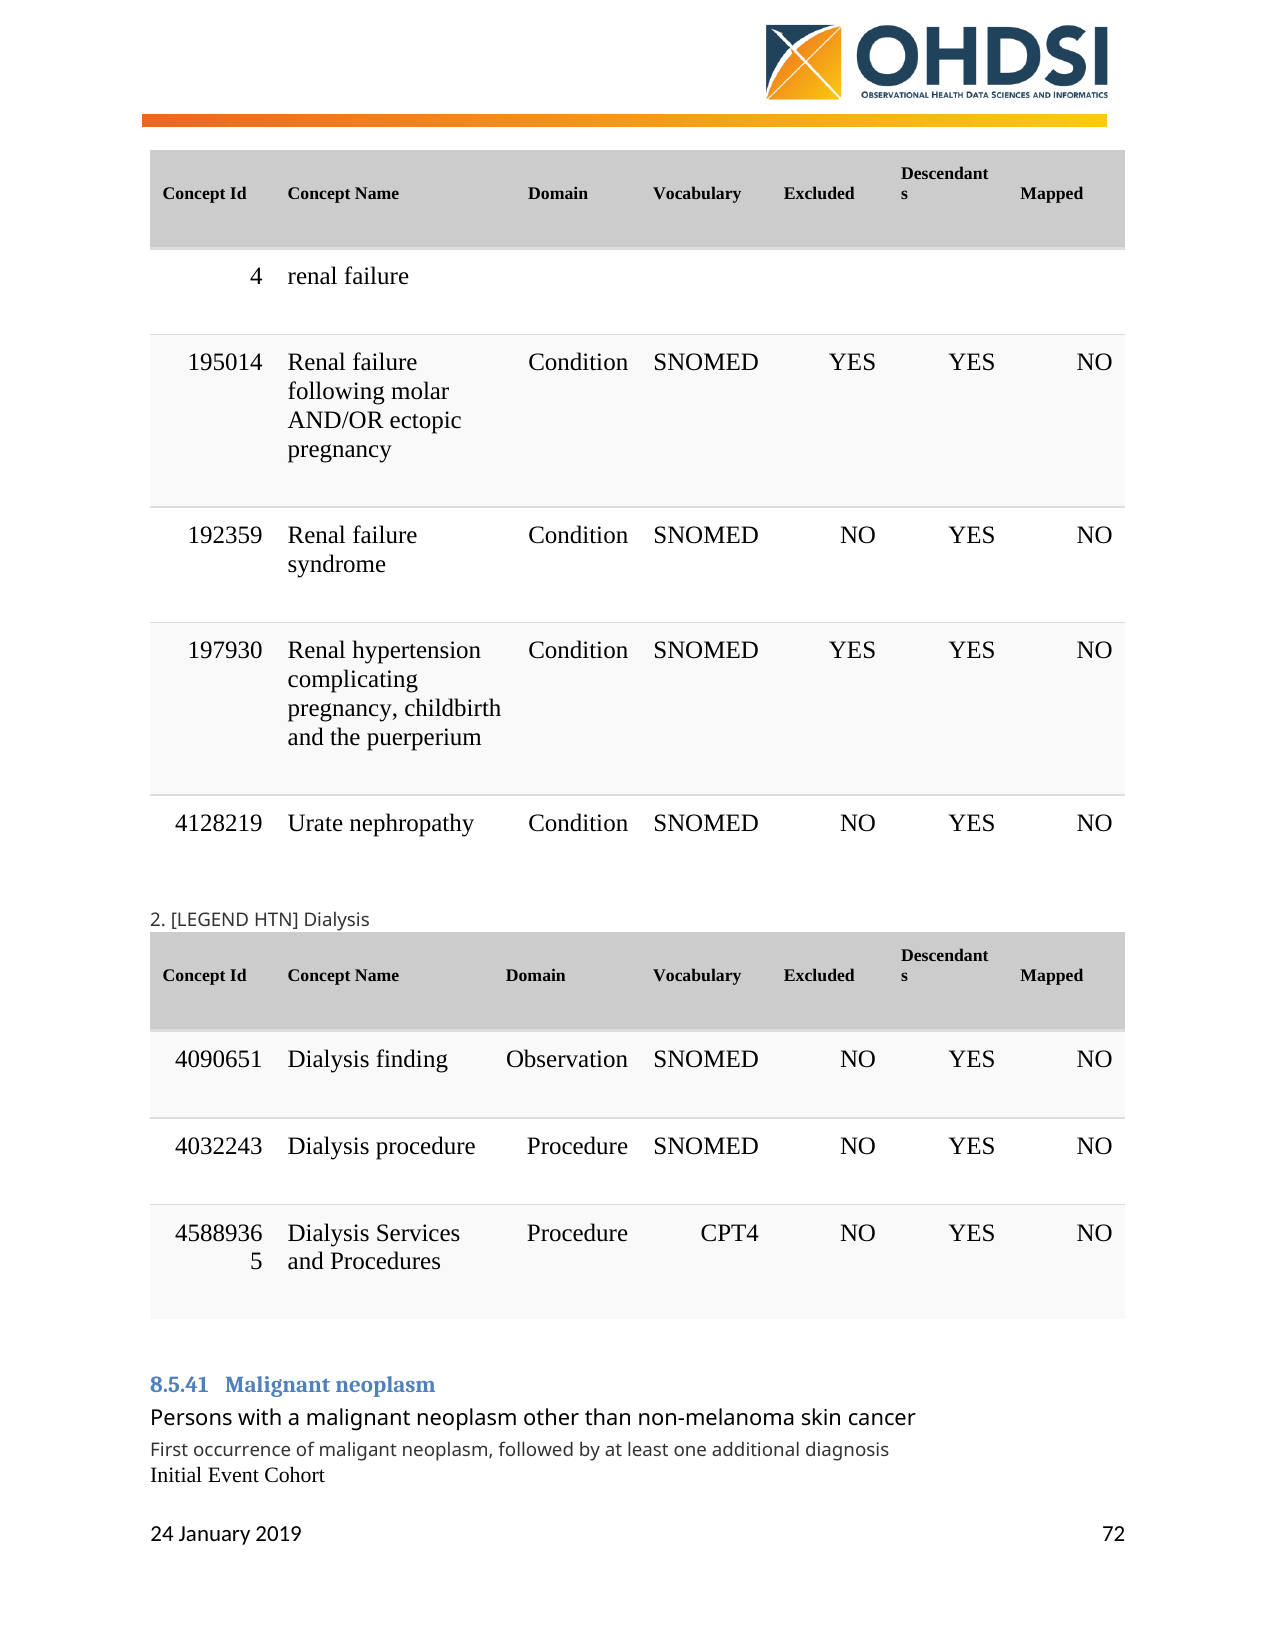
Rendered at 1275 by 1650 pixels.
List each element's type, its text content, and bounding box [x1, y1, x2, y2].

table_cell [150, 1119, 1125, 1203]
text Persons with a malignant neoplasm other than non-melanoma skin cancer [150, 1402, 1125, 1432]
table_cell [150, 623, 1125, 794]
picture [748, 11, 1125, 114]
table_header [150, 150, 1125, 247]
text 2. [LEGEND HTN] Dialysis [150, 906, 1125, 932]
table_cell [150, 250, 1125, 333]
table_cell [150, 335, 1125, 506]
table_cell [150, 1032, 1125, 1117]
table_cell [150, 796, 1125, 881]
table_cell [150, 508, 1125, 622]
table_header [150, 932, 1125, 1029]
subtitle Malignant neoplasm [150, 1372, 1125, 1398]
text Initial Event Cohort [150, 1462, 1125, 1487]
text First occurrence of maligant neoplasm, followed by at least one additional diagnosis [150, 1437, 1125, 1462]
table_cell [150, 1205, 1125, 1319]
